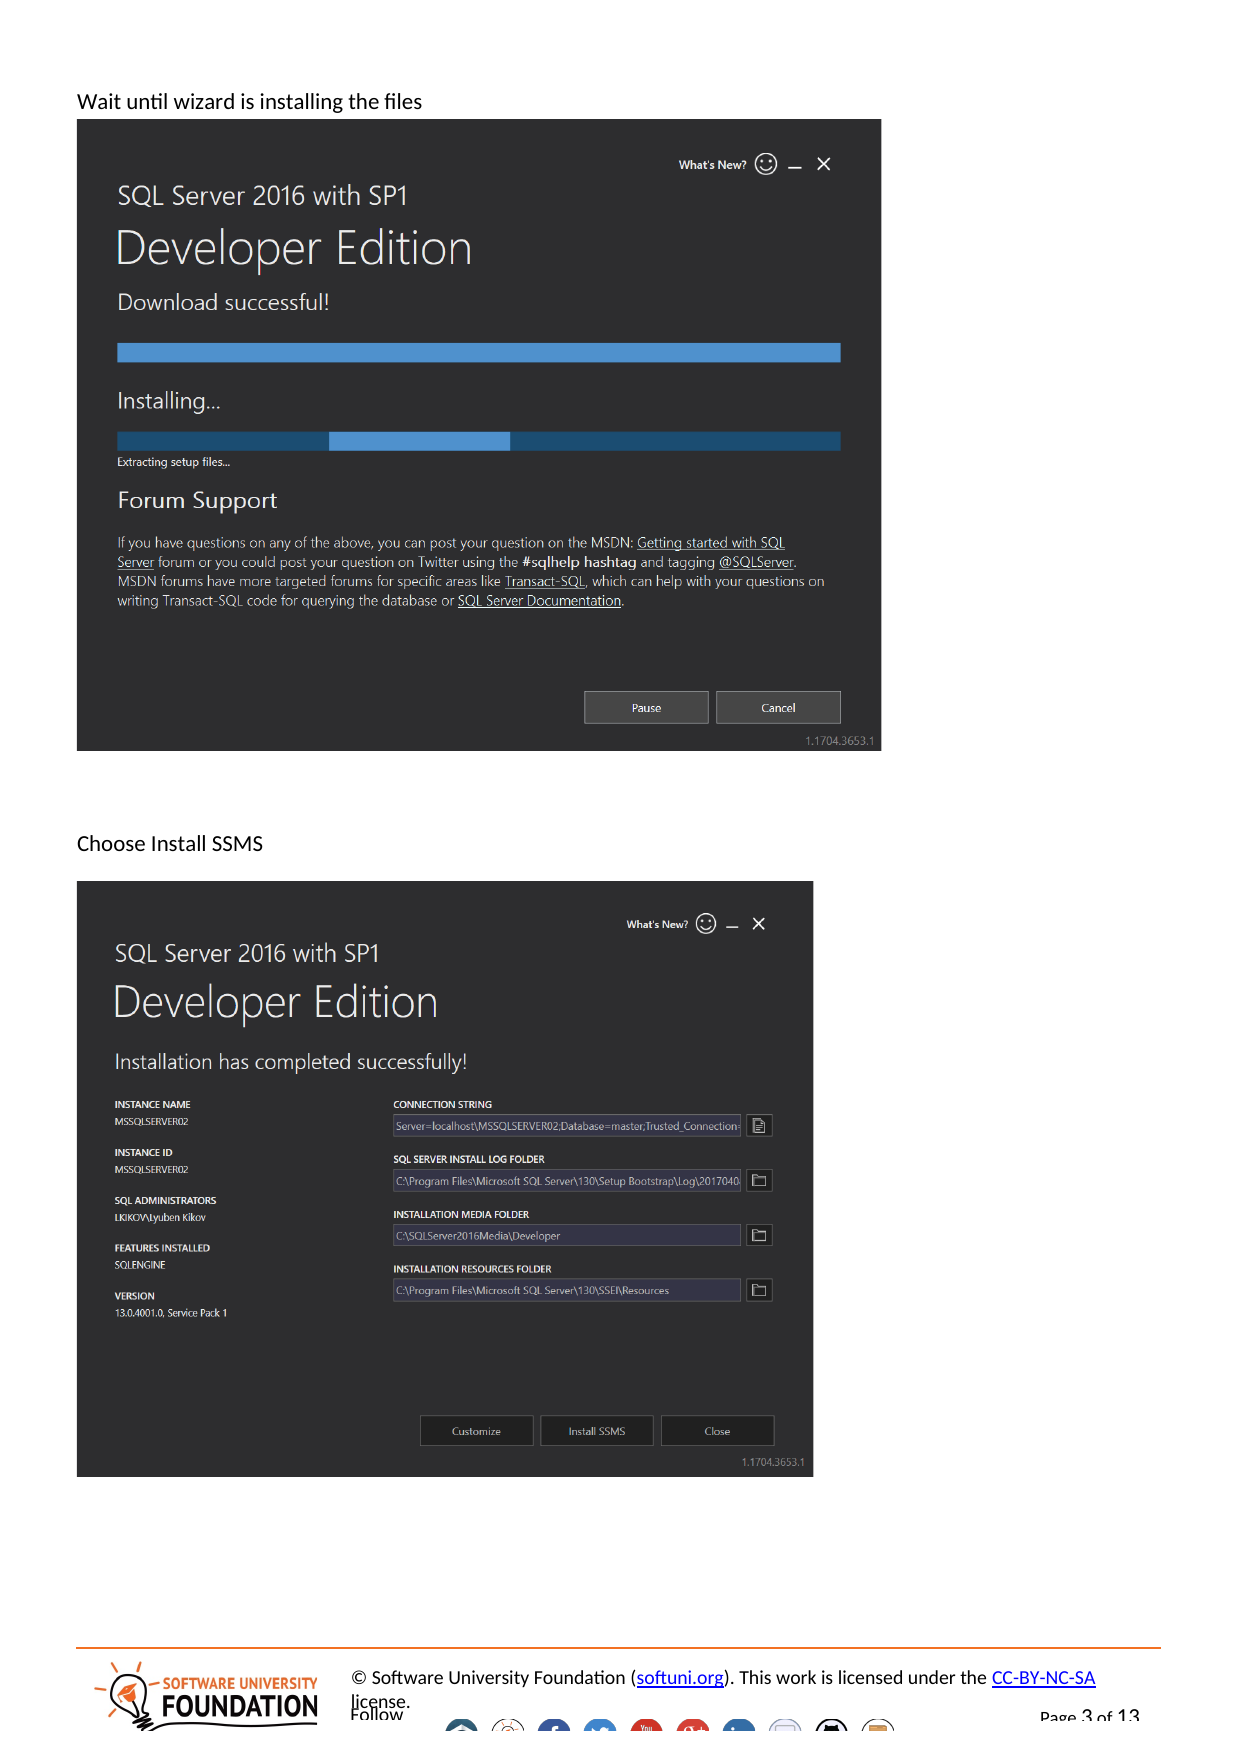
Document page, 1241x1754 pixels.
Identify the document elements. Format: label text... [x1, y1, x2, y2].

picture [768, 1719, 802, 1731]
picture [676, 1719, 709, 1731]
picture [630, 1719, 663, 1731]
picture [445, 1719, 478, 1731]
picture [76, 881, 814, 1477]
picture [861, 1719, 894, 1731]
text Choose Install SSMS [77, 829, 1163, 857]
picture [722, 1719, 756, 1731]
picture [583, 1719, 617, 1731]
picture [537, 1719, 571, 1731]
picture [76, 119, 882, 751]
picture [815, 1719, 848, 1731]
picture [491, 1719, 524, 1731]
picture [93, 1661, 318, 1731]
